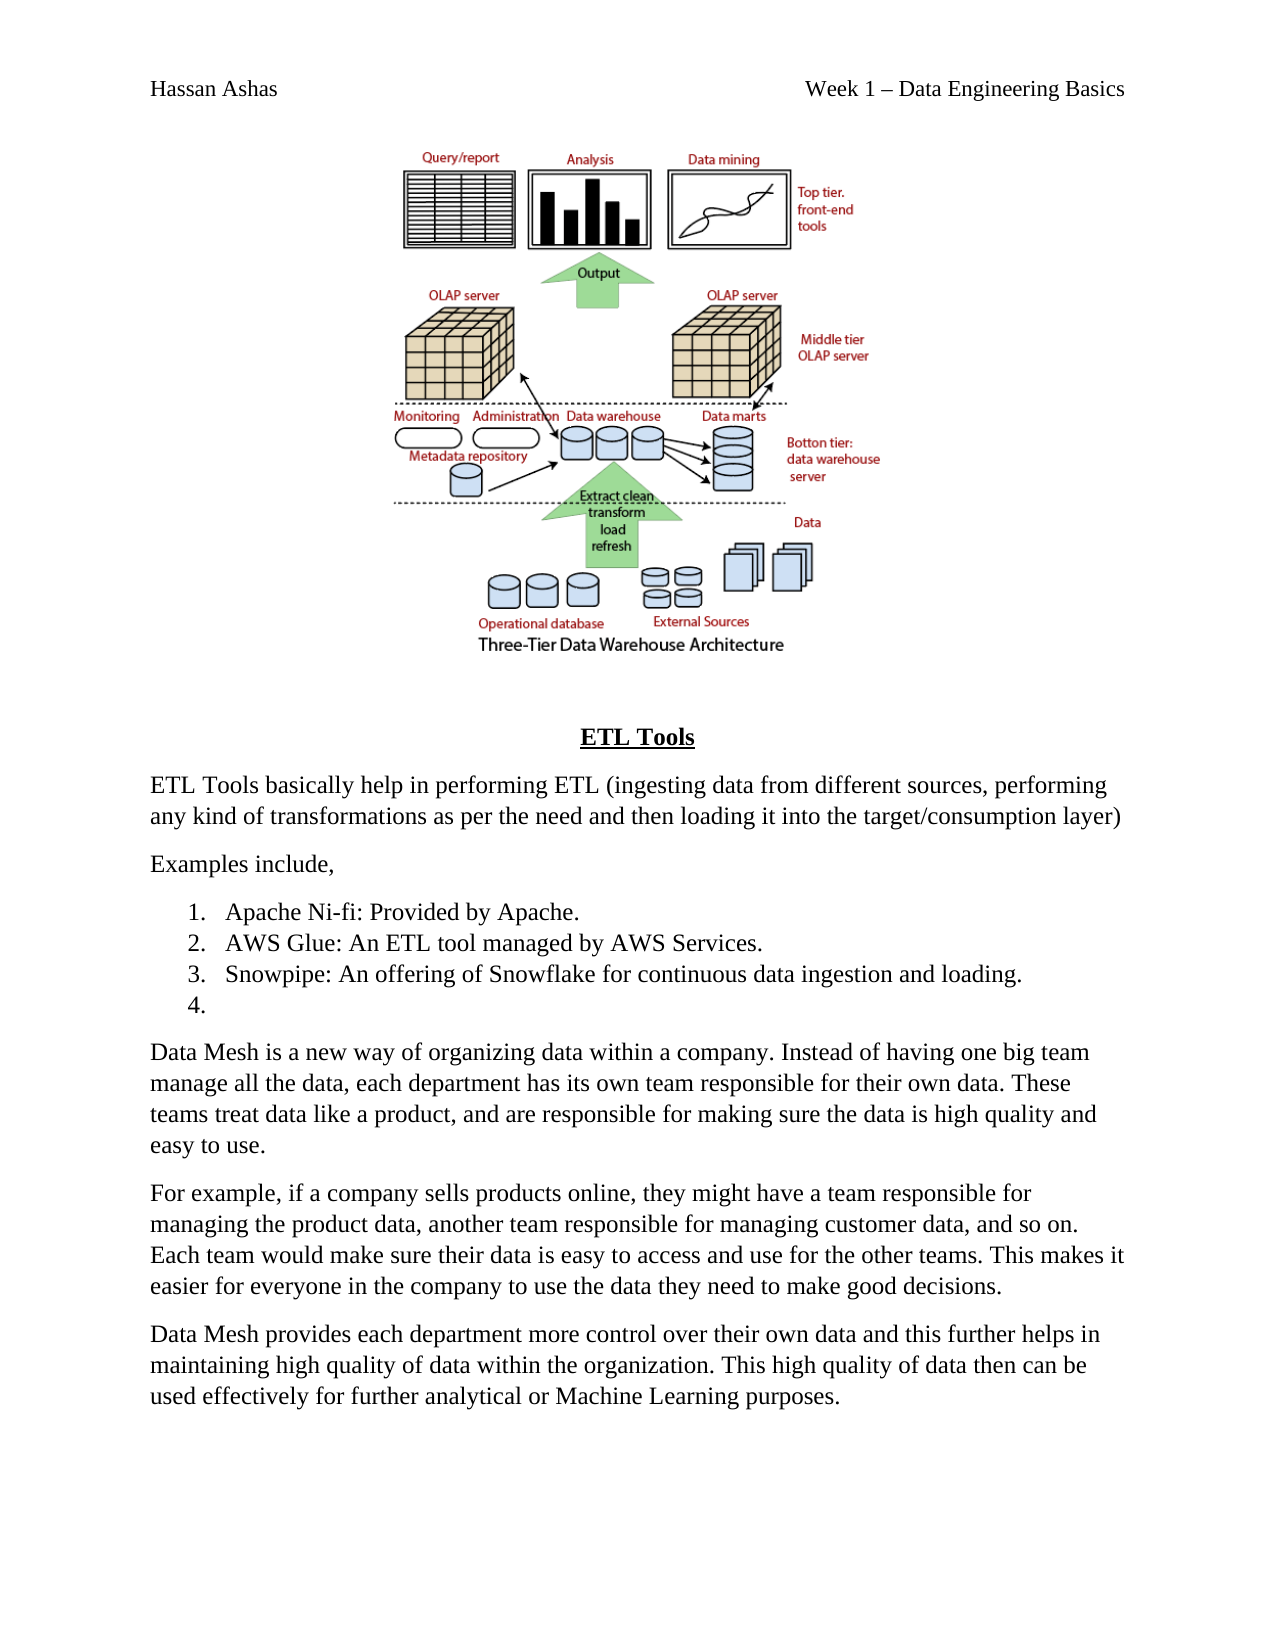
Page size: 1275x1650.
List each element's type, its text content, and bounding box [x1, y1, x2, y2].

text ETL Tools basically help in performing ETL (ingesting data from different sources, performing any kind of transformations as per the need and then loading it into the target/consumption layer) [150, 770, 1125, 830]
list AWS Glue: An ETL tool managed by AWS Services. [187, 928, 1125, 956]
list Apache Ni-fi: Provided by Apache. [187, 897, 1125, 925]
text Examples include, [150, 849, 1125, 878]
text Data Mesh provides each department more control over their own data and this further helps in maintaining high quality of data within the organization. This high quality of data then can be used effectively for further analytical or Machine Learning purposes. [150, 1319, 1125, 1410]
text For example, if a company sells products online, they might have a team responsible for managing the product data, another team responsible for managing customer data, and so on. Each team would make sure their data is easy to access and use for the other teams. This makes it easier for everyone in the company to use the data they need to make good decisions. [150, 1178, 1125, 1300]
picture [390, 150, 885, 656]
text ETL Tools [150, 722, 1125, 751]
text Data Mesh is a new way of organizing data within a company. Instead of having one big team manage all the data, each department has its own team responsible for their own data. These teams treat data like a product, and are responsible for making sure the data is high quality and easy to use. [150, 1037, 1125, 1159]
list Snowpipe: An offering of Snowflake for continuous data ingestion and loading. [187, 959, 1125, 987]
